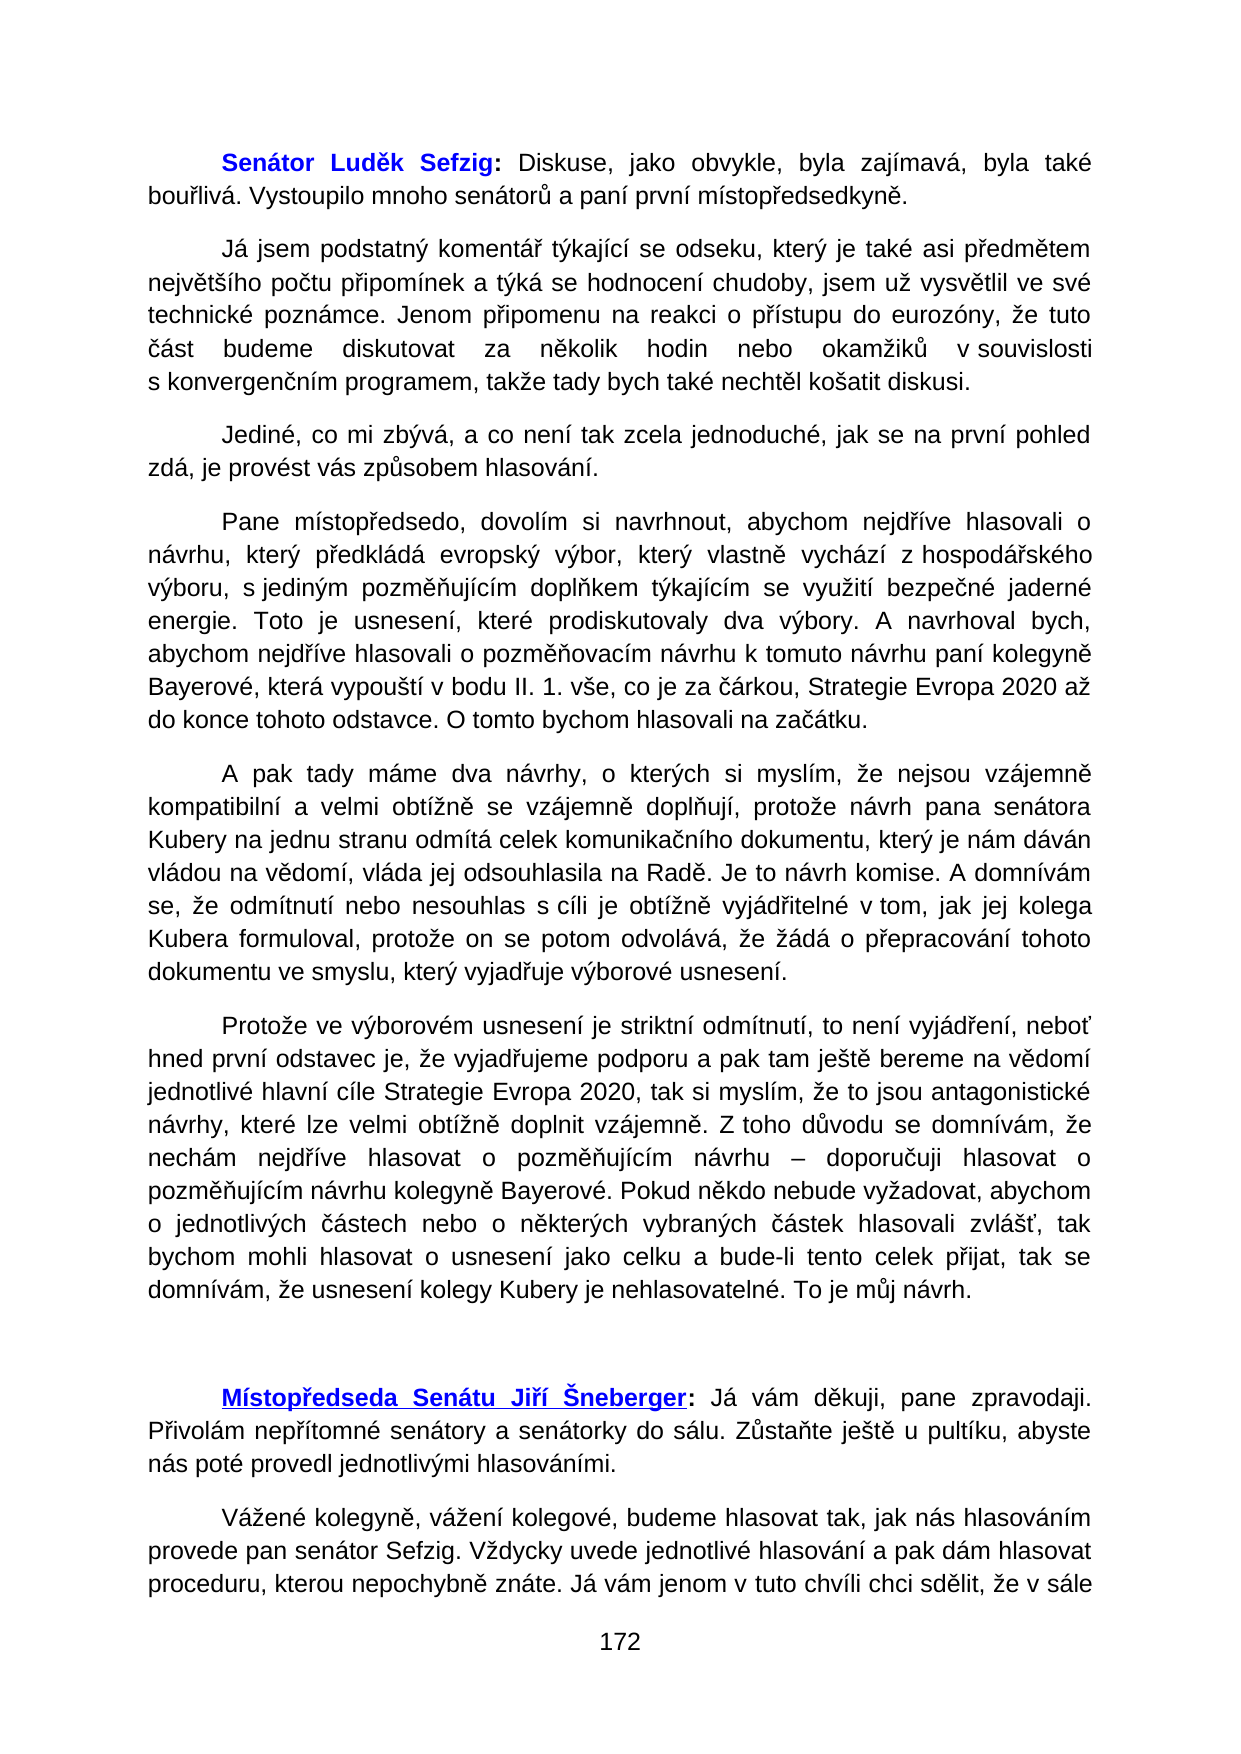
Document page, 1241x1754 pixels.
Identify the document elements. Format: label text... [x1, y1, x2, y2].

text Jediné, co mi zbývá, a co není tak zcela jednoduché, jak se na první pohled zdá, je provést vás způsobem hlasování. [148, 420, 1093, 482]
text Místopředseda Senátu Jiří Šneberger: Já vám děkuji, pane zpravodaji. Přivolám nepřítomné senátory a senátorky do sálu. Zůstaňte ještě u pultíku, abyste nás poté provedl jednotlivými hlasováními. [148, 1383, 1093, 1478]
text Pane místopředsedo, dovolím si navrhnout, abychom nejdříve hlasovali o návrhu, který předkládá evropský výbor, který vlastně vychází z hospodářského výboru, s jediným pozměňujícím doplňkem týkajícím se využití bezpečné jaderné energie. Toto je usnesení, které prodiskutovaly dva výbory. A navrhoval bych, abychom nejdříve hlasovali o pozměňovacím návrhu k tomuto návrhu paní kolegyně Bayerové, která vypouští v bodu II. 1. vše, co je za čárkou, Strategie Evropa 2020 až do konce tohoto odstavce. O tomto bychom hlasovali na začátku. [148, 507, 1093, 734]
text Protože ve výborovém usnesení je striktní odmítnutí, to není vyjádření, neboť hned první odstavec je, že vyjadřujeme podporu a pak tam ještě bereme na vědomí jednotlivé hlavní cíle Strategie Evropa 2020, tak si myslím, že to jsou antagonistické návrhy, které lze velmi obtížně doplnit vzájemně. Z toho důvodu se domnívám, že nechám nejdříve hlasovat o pozměňujícím návrhu – doporučuji hlasovat o pozměňujícím návrhu kolegyně Bayerové. Pokud někdo nebude vyžadovat, abychom o jednotlivých částech nebo o některých vybraných částek hlasovali zvlášť, tak bychom mohli hlasovat o usnesení jako celku a bude-li tento celek přijat, tak se domnívám, že usnesení kolegy Kubery je nehlasovatelné. To je můj návrh. [148, 1011, 1093, 1304]
text Já jsem podstatný komentář týkající se odseku, který je také asi předmětem největšího počtu připomínek a týká se hodnocení chudoby, jsem už vysvětlil ve své technické poznámce. Jenom připomenu na reakci o přístupu do eurozóny, že tuto část budeme diskutovat za několik hodin nebo okamžiků v souvislosti s konvergenčním programem, takže tady bych také nechtěl košatit diskusi. [148, 234, 1093, 395]
text A pak tady máme dva návrhy, o kterých si myslím, že nejsou vzájemně kompatibilní a velmi obtížně se vzájemně doplňují, protože návrh pana senátora Kubery na jednu stranu odmítá celek komunikačního dokumentu, který je nám dáván vládou na vědomí, vláda jej odsouhlasila na Radě. Je to návrh komise. A domnívám se, že odmítnutí nebo nesouhlas s cíli je obtížně vyjádřitelné v tom, jak jej kolega Kubera formuloval, protože on se potom odvolává, že žádá o přepracování tohoto dokumentu ve smyslu, který vyjadřuje výborové usnesení. [148, 759, 1093, 986]
text Senátor Luděk Sefzig: Diskuse, jako obvykle, byla zajímavá, byla také bouřlivá. Vystoupilo mnoho senátorů a paní první místopředsedkyně. [148, 148, 1093, 209]
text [148, 1503, 1093, 1598]
